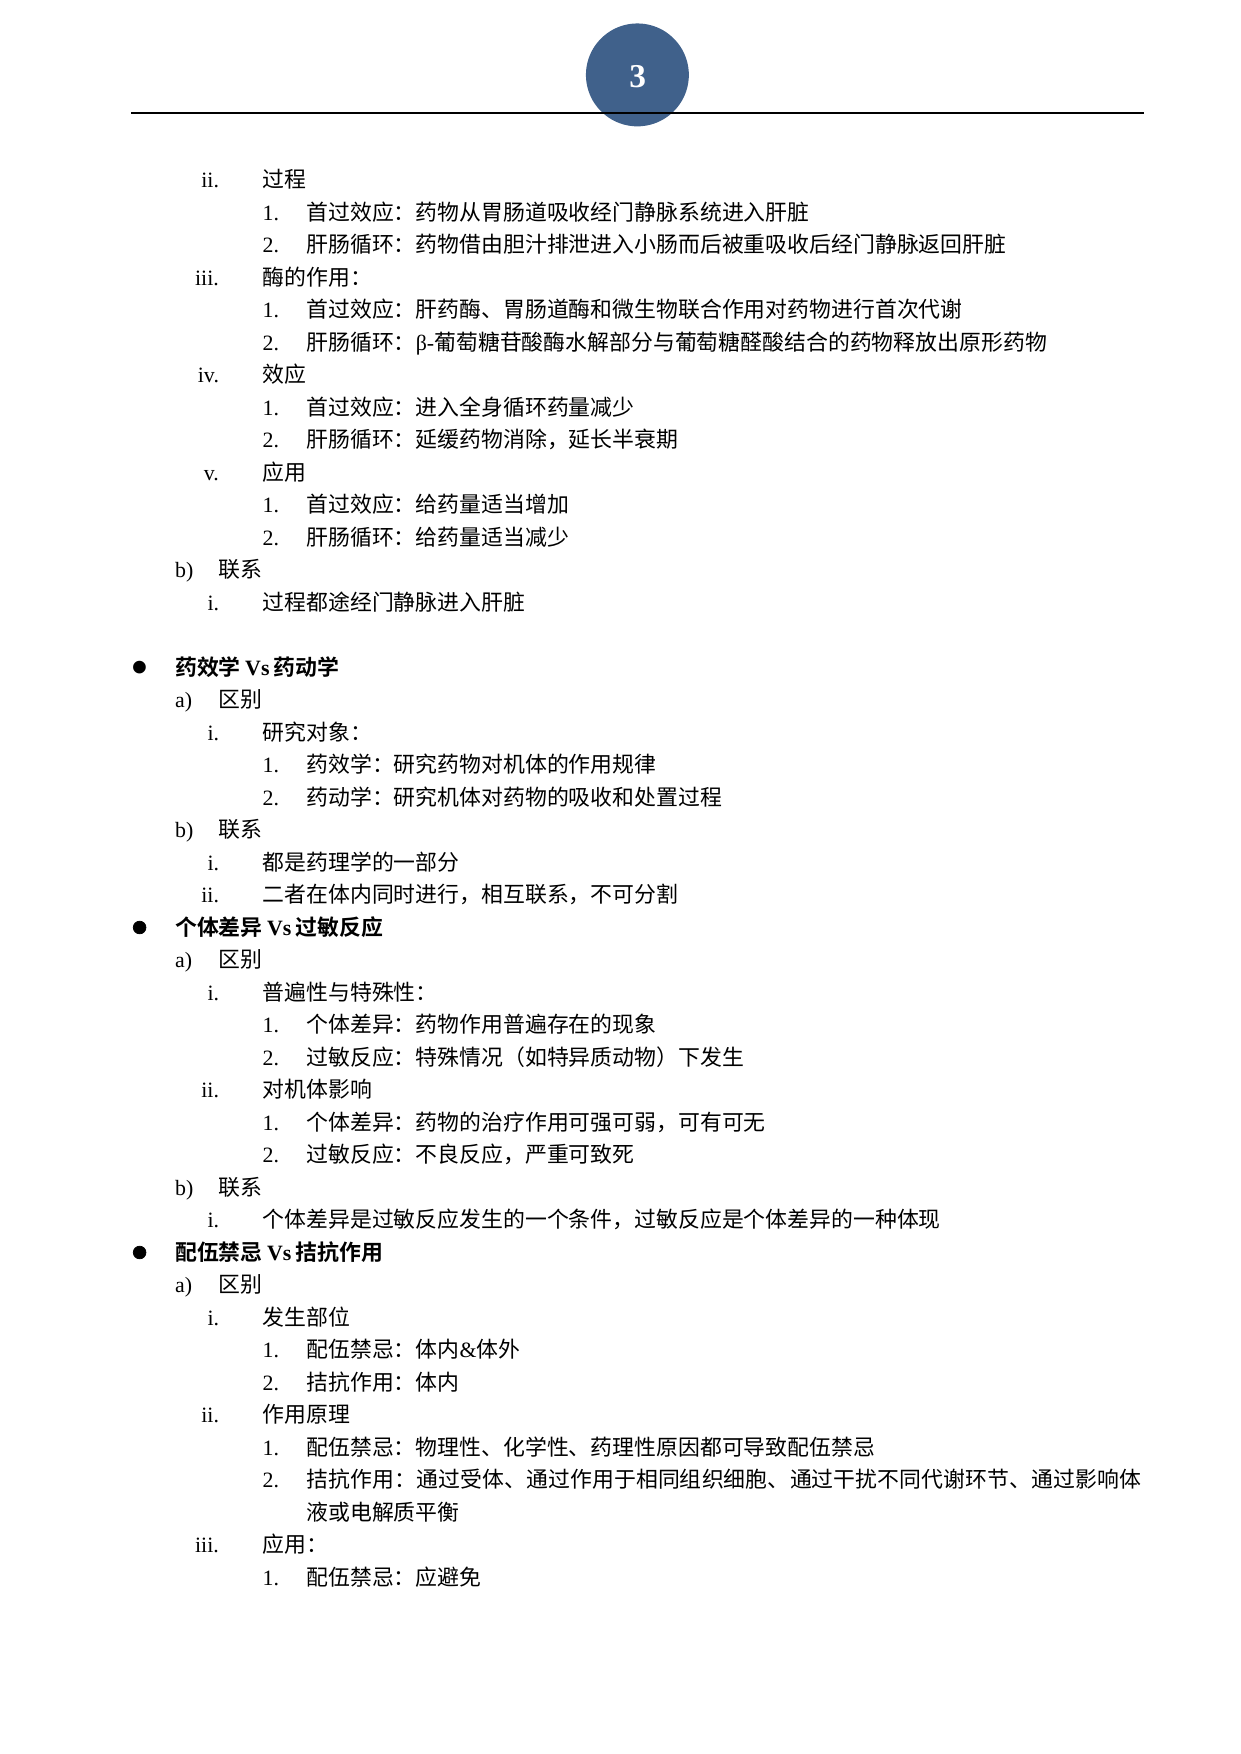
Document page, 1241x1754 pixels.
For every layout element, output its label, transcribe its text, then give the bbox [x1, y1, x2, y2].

list 药动学：研究机体对药物的吸收和处置过程 [262, 779, 1144, 812]
list 应用： [219, 1527, 1144, 1559]
list 过敏反应：不良反应，严重可致死 [262, 1137, 1144, 1169]
list 配伍禁忌Vs拮抗作用 [131, 1234, 1144, 1267]
list 个体差异是过敏反应发生的一个条件，过敏反应是个体差异的一种体现 [219, 1202, 1144, 1234]
list 过程都途经门静脉进入肝脏 [219, 584, 1144, 617]
list 区别 [175, 942, 1144, 974]
list 拮抗作用：体内 [262, 1364, 1144, 1397]
list 配伍禁忌：体内&体外 [262, 1332, 1144, 1364]
list 酶的作用： [219, 259, 1144, 292]
list 肝肠循环：药物借由胆汁排泄进入小肠而后被重吸收后经门静脉返回肝脏 [262, 227, 1144, 259]
list 个体差异Vs过敏反应 [131, 909, 1144, 942]
list 配伍禁忌：应避免 [262, 1559, 1144, 1592]
list 个体差异：药物作用普遍存在的现象 [262, 1007, 1144, 1039]
list 对机体影响 [219, 1072, 1144, 1104]
list 二者在体内同时进行，相互联系，不可分割 [219, 877, 1144, 909]
list 肝肠循环：β-葡萄糖苷酸酶水解部分与葡萄糖醛酸结合的药物释放出原形药物 [262, 324, 1144, 357]
list 普遍性与特殊性： [219, 974, 1144, 1007]
list 过敏反应：特殊情况（如特异质动物）下发生 [262, 1039, 1144, 1072]
list 都是药理学的一部分 [219, 844, 1144, 877]
list 区别 [175, 1267, 1144, 1299]
list 药效学Vs药动学 [131, 649, 1144, 682]
list 拮抗作用：通过受体、通过作用于相同组织细胞、通过干扰不同代谢环节、通过影响体液或电解质平衡 [262, 1462, 1144, 1527]
list 肝肠循环：延缓药物消除，延长半衰期 [262, 422, 1144, 454]
list 联系 [175, 552, 1144, 584]
list 联系 [175, 812, 1144, 844]
list 首过效应：给药量适当增加 [262, 487, 1144, 519]
list 药效学：研究药物对机体的作用规律 [262, 747, 1144, 779]
list 区别 [175, 682, 1144, 714]
list 配伍禁忌：物理性、化学性、药理性原因都可导致配伍禁忌 [262, 1429, 1144, 1462]
list 联系 [175, 1169, 1144, 1202]
list 肝肠循环：给药量适当减少 [262, 519, 1144, 552]
list 首过效应：进入全身循环药量减少 [262, 389, 1144, 422]
list 过程 [219, 162, 1144, 194]
list 首过效应：肝药酶、胃肠道酶和微生物联合作用对药物进行首次代谢 [262, 292, 1144, 324]
list 个体差异：药物的治疗作用可强可弱，可有可无 [262, 1104, 1144, 1137]
list 首过效应：药物从胃肠道吸收经门静脉系统进入肝脏 [262, 194, 1144, 227]
list 研究对象： [219, 714, 1144, 747]
list 效应 [219, 357, 1144, 389]
list 应用 [219, 454, 1144, 487]
list 作用原理 [219, 1397, 1144, 1429]
list 发生部位 [219, 1299, 1144, 1332]
